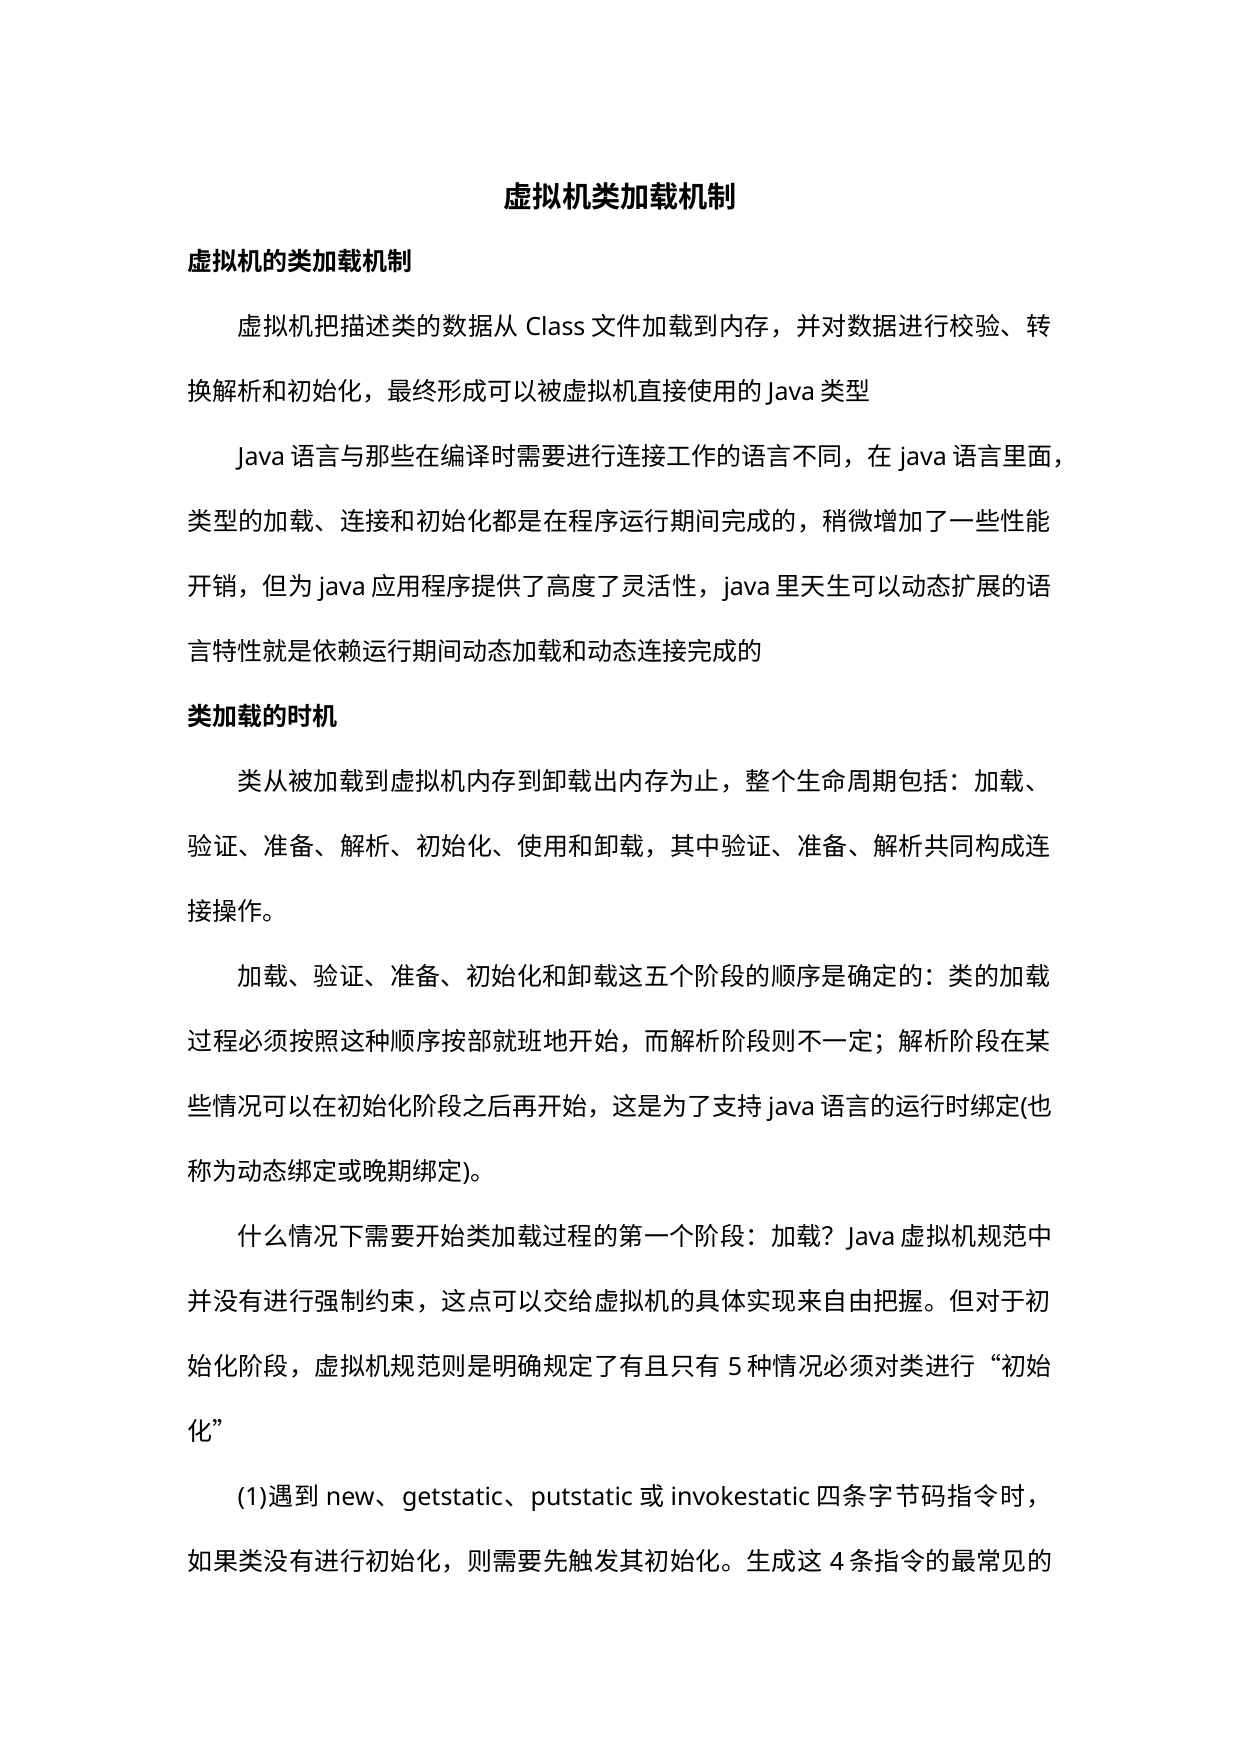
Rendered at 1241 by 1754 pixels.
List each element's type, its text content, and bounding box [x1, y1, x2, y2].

text 什么情况下需要开始类加载过程的第一个阶段：加载？Java虚拟机规范中并没有进行强制约束，这点可以交给虚拟机的具体实现来自由把握。但对于初始化阶段，虚拟机规范则是明确规定了有且只有5种情况必须对类进行“初始化” [187, 1202, 1053, 1462]
text Java语言与那些在编译时需要进行连接工作的语言不同，在java语言里面，类型的加载、连接和初始化都是在程序运行期间完成的，稍微增加了一些性能开销，但为java应用程序提供了高度了灵活性，java里天生可以动态扩展的语言特性就是依赖运行期间动态加载和动态连接完成的 [187, 422, 1053, 682]
text 类从被加载到虚拟机内存到卸载出内存为止，整个生命周期包括：加载、验证、准备、解析、初始化、使用和卸载，其中验证、准备、解析共同构成连接操作。 [187, 747, 1053, 942]
text 类加载的时机 [187, 682, 1053, 747]
text 虚拟机的类加载机制 [187, 227, 1053, 292]
text 虚拟机把描述类的数据从Class文件加载到内存，并对数据进行校验、转换解析和初始化，最终形成可以被虚拟机直接使用的Java类型 [187, 292, 1053, 422]
text 虚拟机类加载机制 [187, 162, 1053, 227]
text 加载、验证、准备、初始化和卸载这五个阶段的顺序是确定的：类的加载过程必须按照这种顺序按部就班地开始，而解析阶段则不一定；解析阶段在某些情况可以在初始化阶段之后再开始，这是为了支持java语言的运行时绑定(也称为动态绑定或晚期绑定)。 [187, 942, 1053, 1202]
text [187, 1462, 1053, 1592]
